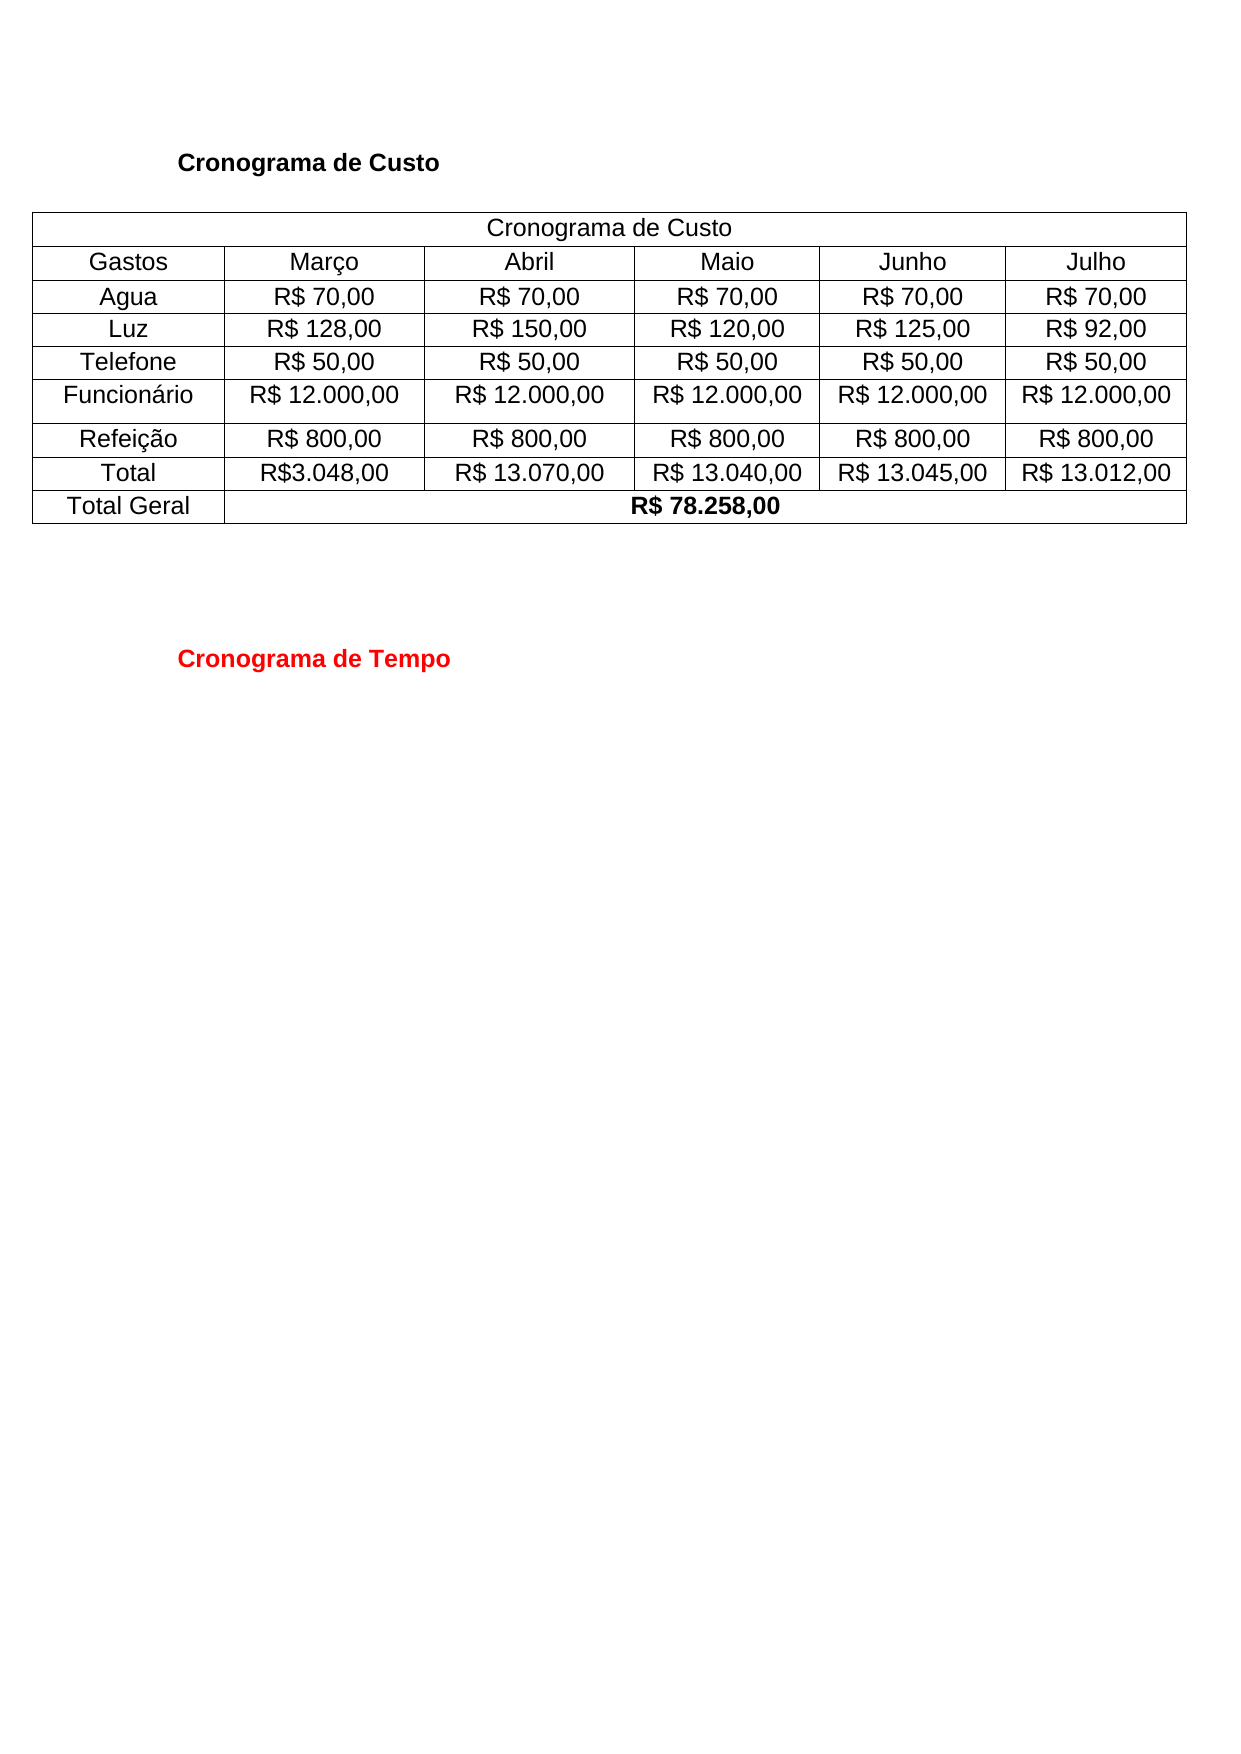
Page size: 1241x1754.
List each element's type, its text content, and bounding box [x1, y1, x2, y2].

table_cell R$ 70,00 [225, 281, 424, 313]
table_cell R$ 13.012,00 [1006, 458, 1186, 490]
table_header Cronograma de Custo [33, 213, 1186, 246]
table_cell R$ 150,00 [425, 314, 634, 346]
table_cell R$ 12.000,00 [225, 380, 424, 423]
table_cell R$ 12.000,00 [1006, 380, 1186, 423]
table_cell Total Geral [33, 491, 224, 523]
table_cell Luz [33, 314, 224, 346]
table_cell Abril [425, 247, 634, 280]
table_cell R$ 70,00 [635, 281, 819, 313]
table_cell Gastos [33, 247, 224, 280]
table_cell R$ 800,00 [1006, 424, 1186, 457]
table_cell R$3.048,00 [225, 458, 424, 490]
table_cell R$ 70,00 [1006, 281, 1186, 313]
table_cell R$ 12.000,00 [635, 380, 819, 423]
table_cell Total [33, 458, 224, 490]
table_cell R$ 50,00 [225, 347, 424, 379]
table_cell Junho [820, 247, 1005, 280]
table_cell Telefone [33, 347, 224, 379]
table_cell Refeição [33, 424, 224, 457]
table_cell R$ 13.070,00 [425, 458, 634, 490]
text Cronograma de Custo [177, 148, 1063, 176]
table_cell Agua [33, 281, 224, 313]
table_cell R$ 800,00 [635, 424, 819, 457]
table_cell R$ 70,00 [820, 281, 1005, 313]
table_cell R$ 800,00 [225, 424, 424, 457]
table_cell Março [225, 247, 424, 280]
table_cell R$ 13.045,00 [820, 458, 1005, 490]
table_cell R$ 70,00 [425, 281, 634, 313]
table_cell R$ 50,00 [425, 347, 634, 379]
table_cell R$ 13.040,00 [635, 458, 819, 490]
table_cell R$ 128,00 [225, 314, 424, 346]
table_cell R$ 800,00 [425, 424, 634, 457]
table_cell R$ 125,00 [820, 314, 1005, 346]
table_cell Maio [635, 247, 819, 280]
table_cell R$ 50,00 [1006, 347, 1186, 379]
text Cronograma de Tempo [177, 644, 1063, 673]
table_cell R$ 12.000,00 [425, 380, 634, 423]
table_cell R$ 50,00 [820, 347, 1005, 379]
table_cell R$ 120,00 [635, 314, 819, 346]
table_cell Julho [1006, 247, 1186, 280]
table_cell R$ 800,00 [820, 424, 1005, 457]
table_cell R$ 12.000,00 [820, 380, 1005, 423]
table_cell R$ 92,00 [1006, 314, 1186, 346]
table_cell R$ 50,00 [635, 347, 819, 379]
table_cell Funcionário [33, 380, 224, 423]
table_cell R$ 78.258,00 [225, 491, 1186, 523]
